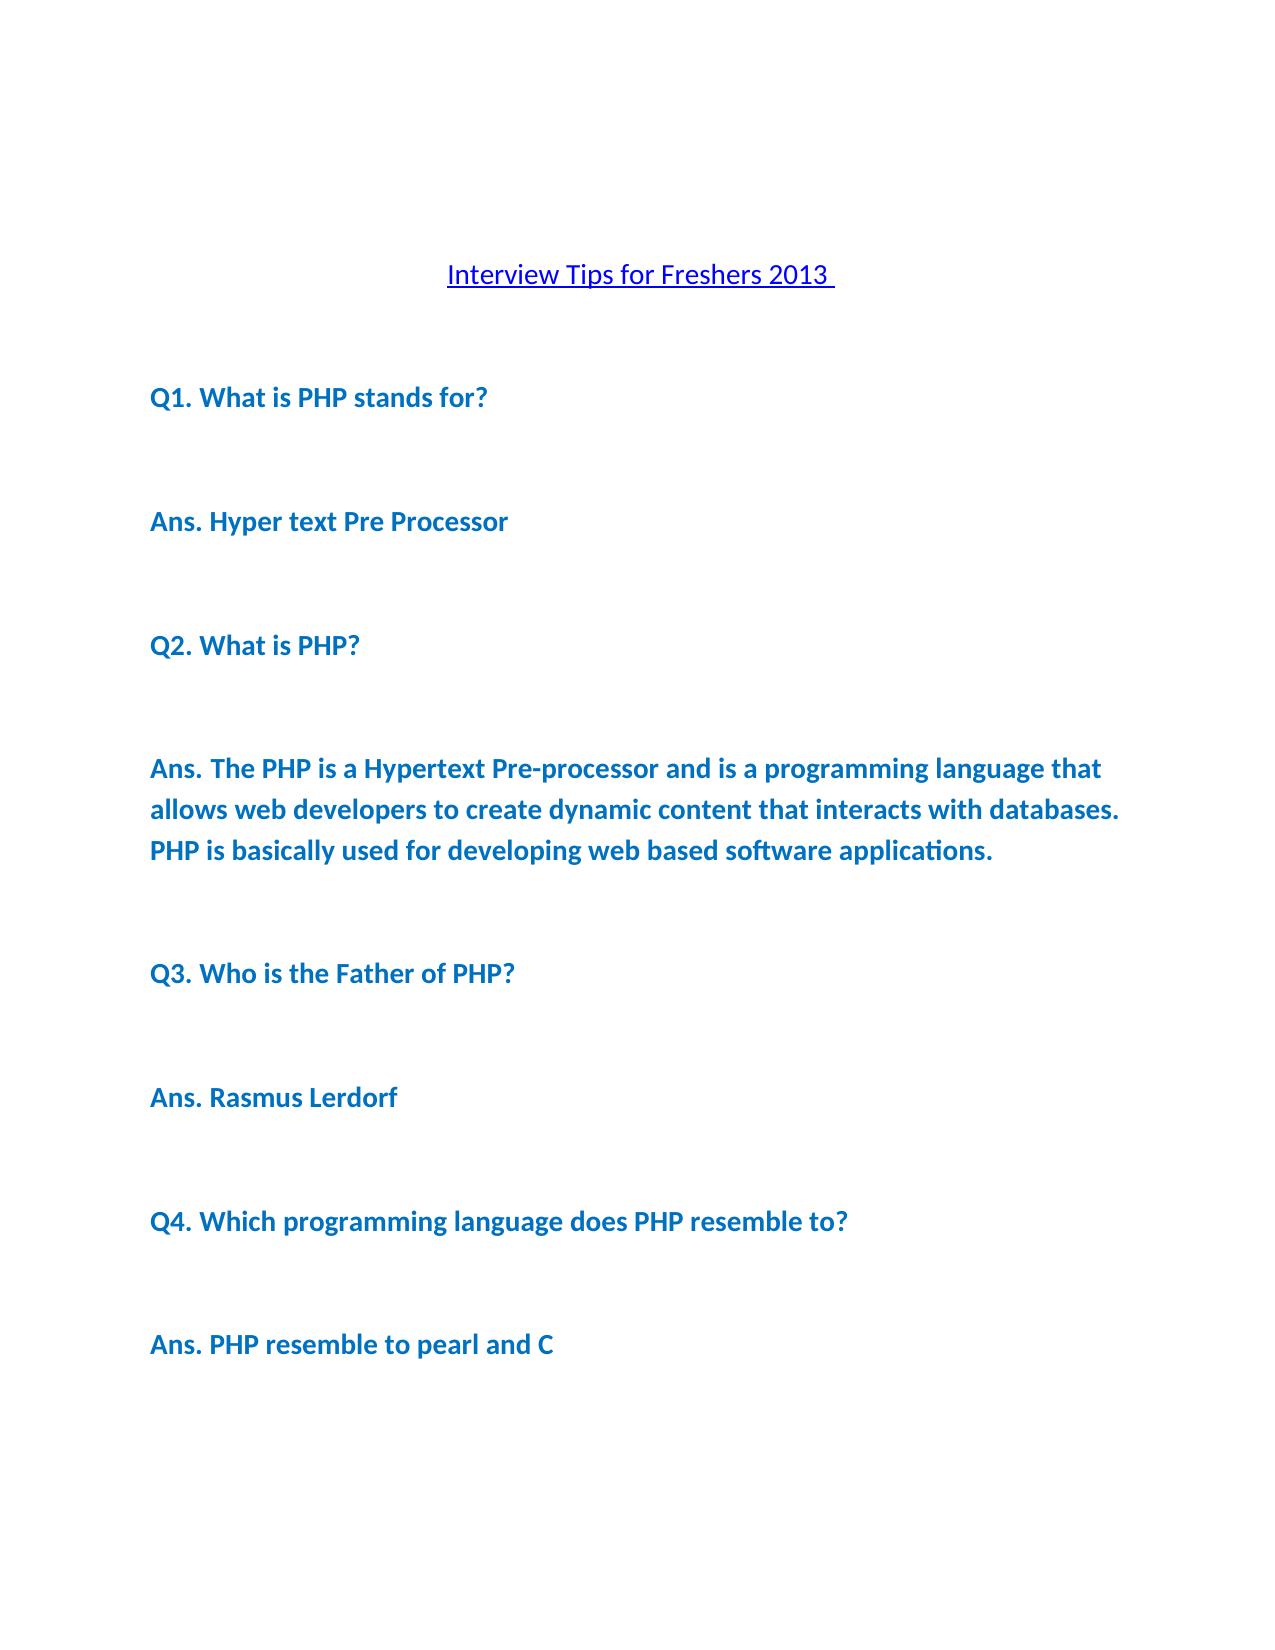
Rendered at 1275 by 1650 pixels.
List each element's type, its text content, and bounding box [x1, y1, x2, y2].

text Ans. Rasmus Lerdorf [150, 1079, 1125, 1115]
text Interview Tips for Freshers 2013 [150, 256, 1125, 292]
text Q4. Which programming language does PHP resemble to? [150, 1203, 1125, 1238]
text Q1. What is PHP stands for? [150, 379, 1125, 415]
text Ans. Hyper text Pre Processor [150, 503, 1125, 539]
text Q3. Who is the Father of PHP? [150, 956, 1125, 991]
text Ans. PHP resemble to pearl and C [150, 1326, 1125, 1362]
text Q2. What is PHP? [150, 627, 1125, 662]
text Ans. The PHP is a Hypertext Pre-processor and is a programming language that allows web developers to create dynamic content that interacts with databases. PHP is basically used for developing web based software applications. [150, 750, 1125, 868]
